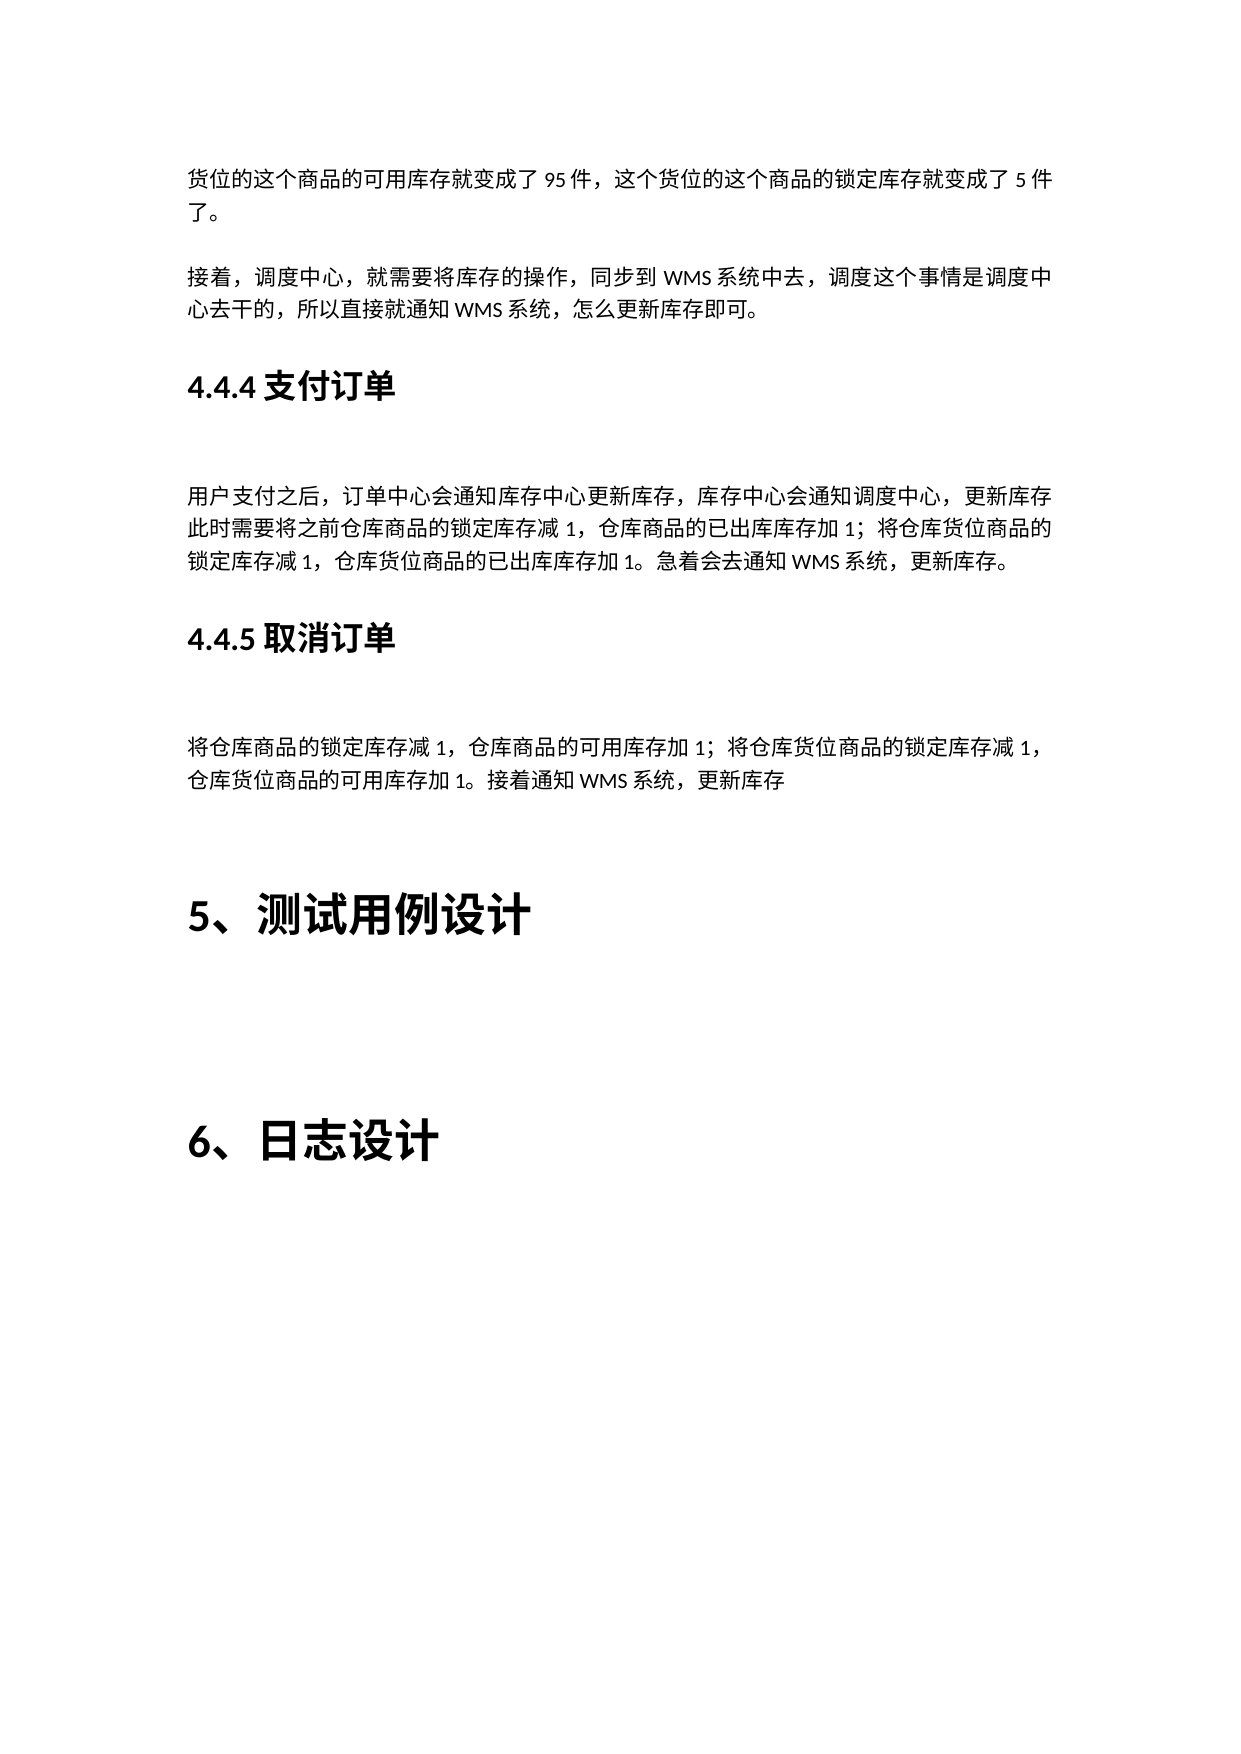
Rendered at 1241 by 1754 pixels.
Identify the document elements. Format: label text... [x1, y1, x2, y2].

text 用户支付之后，订单中心会通知库存中心更新库存，库存中心会通知调度中心，更新库存。此时需要将之前仓库商品的锁定库存减1，仓库商品的已出库库存加1；将仓库货位商品的锁定库存减1，仓库货位商品的已出库库存加1。急着会去通知WMS系统，更新库存。 [187, 478, 1053, 576]
text 接着，调度中心，就需要将库存的操作，同步到WMS系统中去，调度这个事情是调度中心去干的，所以直接就通知WMS系统，怎么更新库存即可。 [187, 259, 1053, 324]
subtitle 5、测试用例设计 [187, 863, 1053, 960]
subtitle 4.4.5 取消订单 [187, 603, 1053, 668]
text 将仓库商品的锁定库存减1，仓库商品的可用库存加1；将仓库货位商品的锁定库存减1，仓库货位商品的可用库存加1。接着通知WMS系统，更新库存 [187, 730, 1053, 795]
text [187, 162, 1053, 227]
subtitle 6、日志设计 [187, 1088, 1053, 1186]
subtitle 4.4.4 支付订单 [187, 352, 1053, 417]
